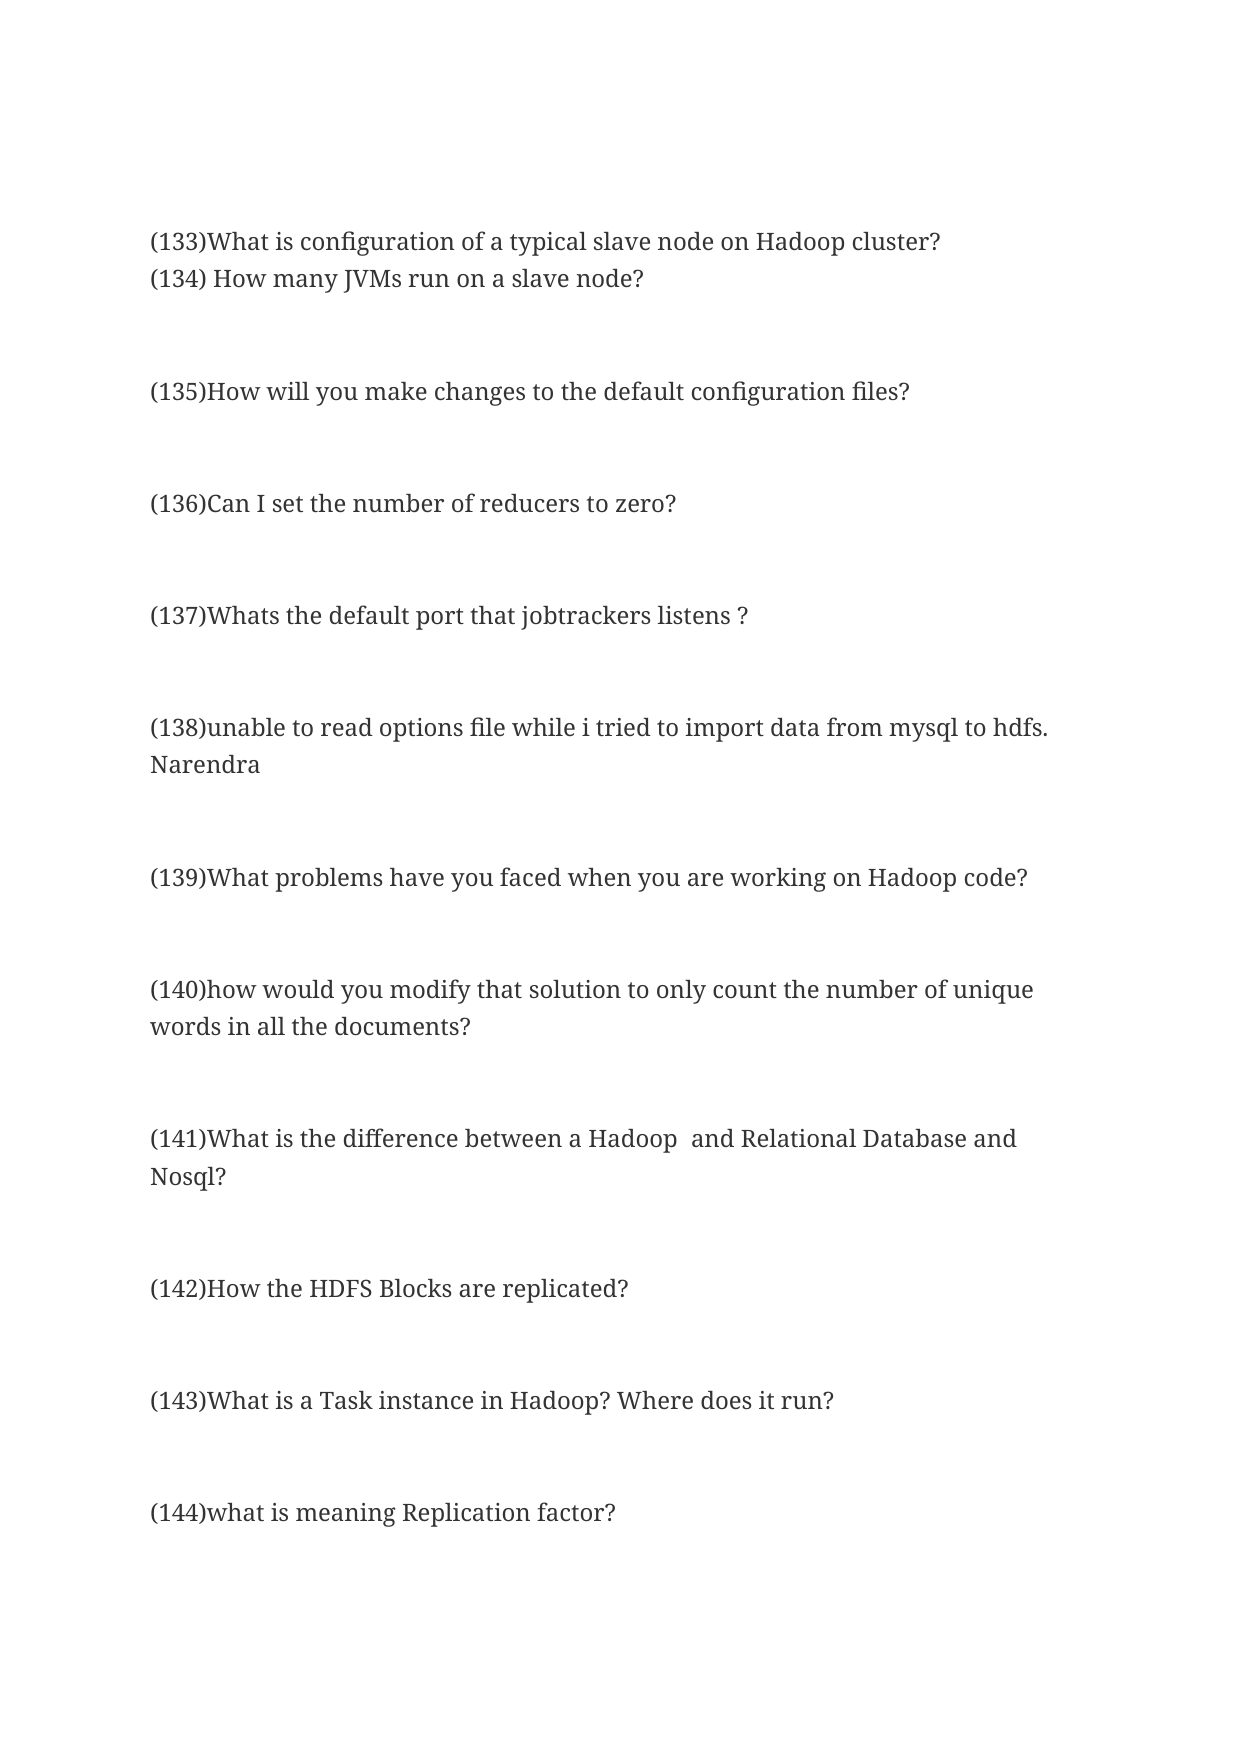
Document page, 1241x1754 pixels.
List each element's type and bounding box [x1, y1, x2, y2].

text [150, 150, 1090, 1604]
